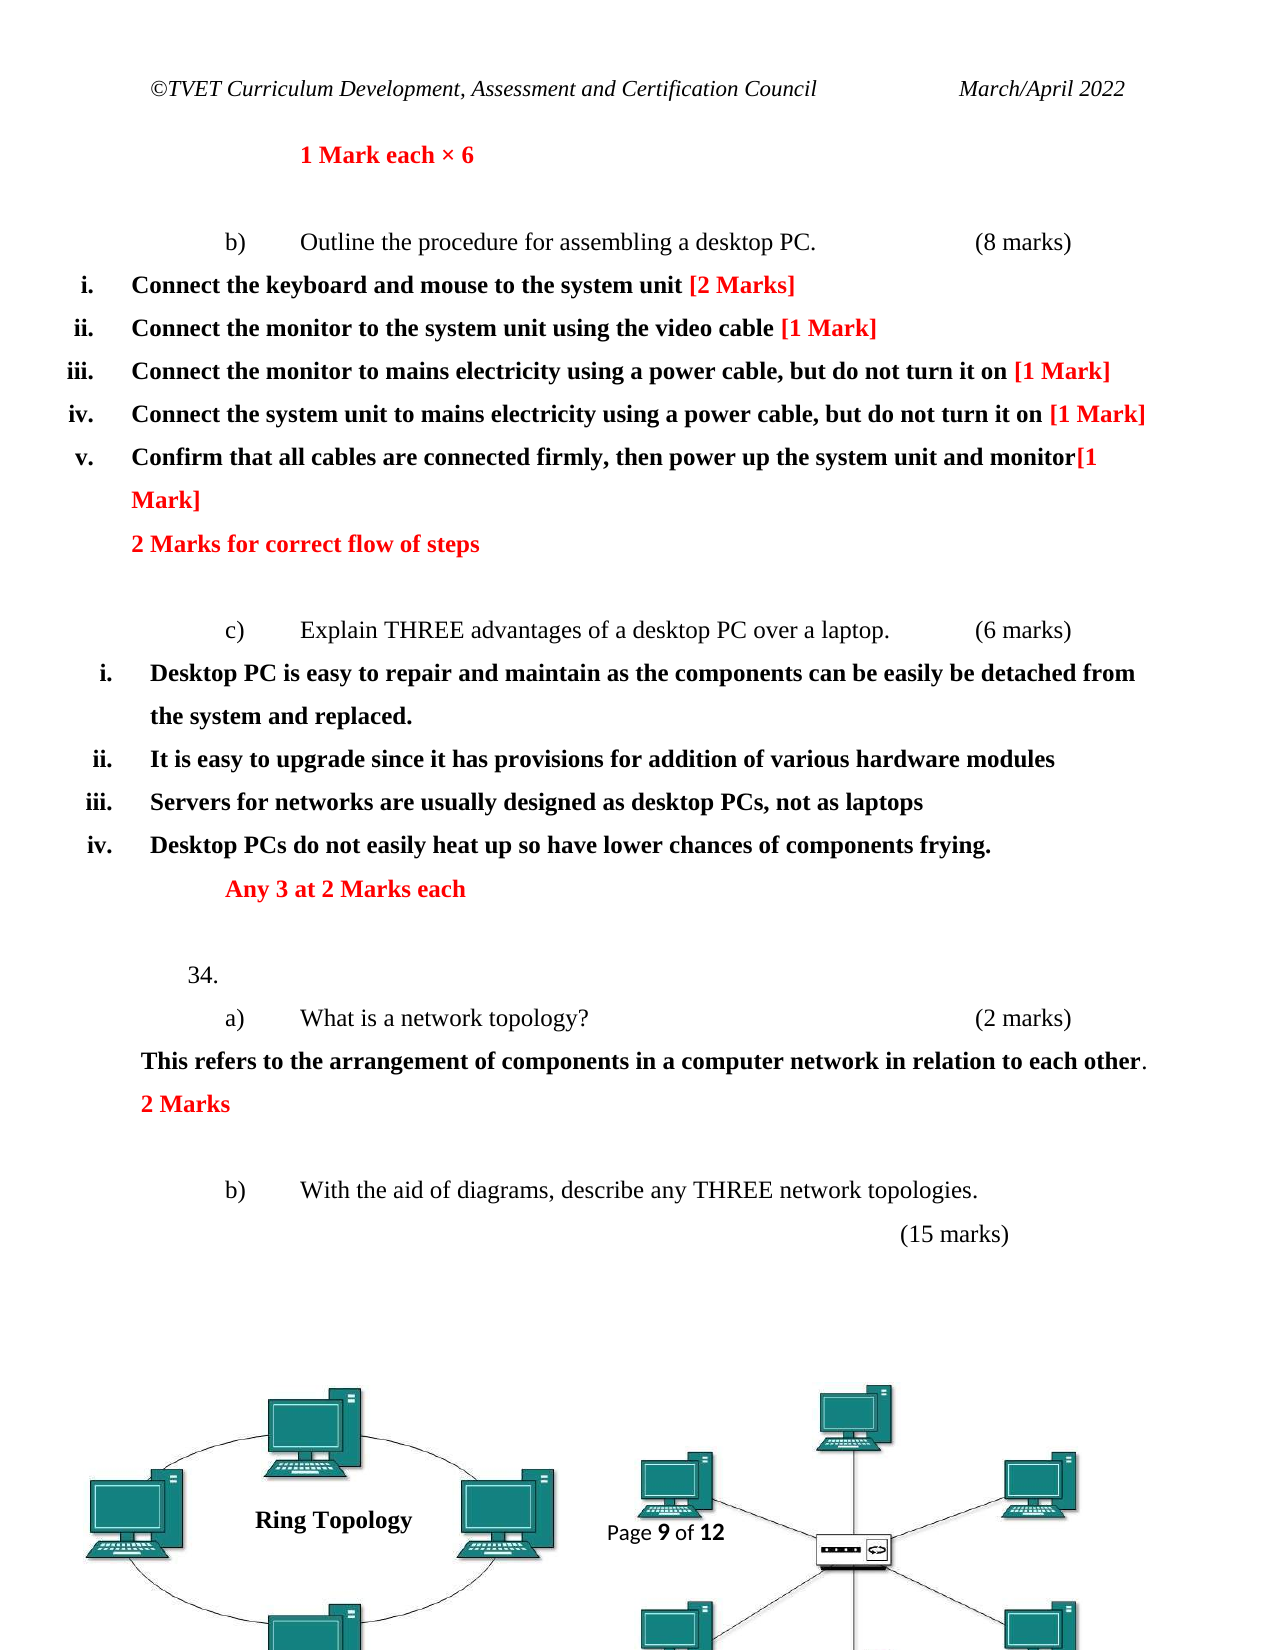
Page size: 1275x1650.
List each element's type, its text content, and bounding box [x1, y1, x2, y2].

list Connect the monitor to the system unit using the video cable [1 Mark] [94, 313, 1148, 342]
list Outline the procedure for assembling a desktop PC. (8 marks) [225, 227, 1148, 256]
list Connect the monitor to mains electricity using a power cable, but do not turn it on [1 Mark] [94, 356, 1148, 385]
list Connect the system unit to mains electricity using a power cable, but do not turn it on [1 Mark] [94, 399, 1148, 428]
list Servers for networks are usually designed as desktop PCs, not as laptops [112, 787, 1148, 816]
list 2 Marks for correct flow of steps [131, 529, 1148, 557]
list What is a network topology? (2 marks) [225, 1003, 1148, 1032]
text This refers to the arrangement of components in a computer network in relation to each other. [141, 1046, 1148, 1075]
text Any 3 at 2 Marks each [225, 874, 1148, 902]
picture [82, 1385, 560, 1650]
list With the aid of diagrams, describe any THREE network topologies. (15 marks) [225, 1176, 1148, 1247]
text 2 Marks [141, 1089, 1148, 1118]
list Desktop PC is easy to repair and maintain as the components can be easily be detached from the system and replaced. [112, 658, 1148, 730]
list Explain THREE advantages of a desktop PC over a laptop. (6 marks) [225, 615, 1148, 644]
list Confirm that all cables are connected firmly, then power up the system unit and monitor[1 Mark] [94, 442, 1148, 514]
list Connect the keyboard and mouse to the system unit [2 Marks] [94, 270, 1148, 299]
list It is easy to upgrade since it has provisions for addition of various hardware modules [112, 744, 1148, 773]
picture [634, 1382, 1083, 1650]
list Desktop PCs do not easily heat up so have lower chances of components frying. [112, 831, 1148, 859]
list 1 Mark each × 6 [300, 141, 595, 169]
